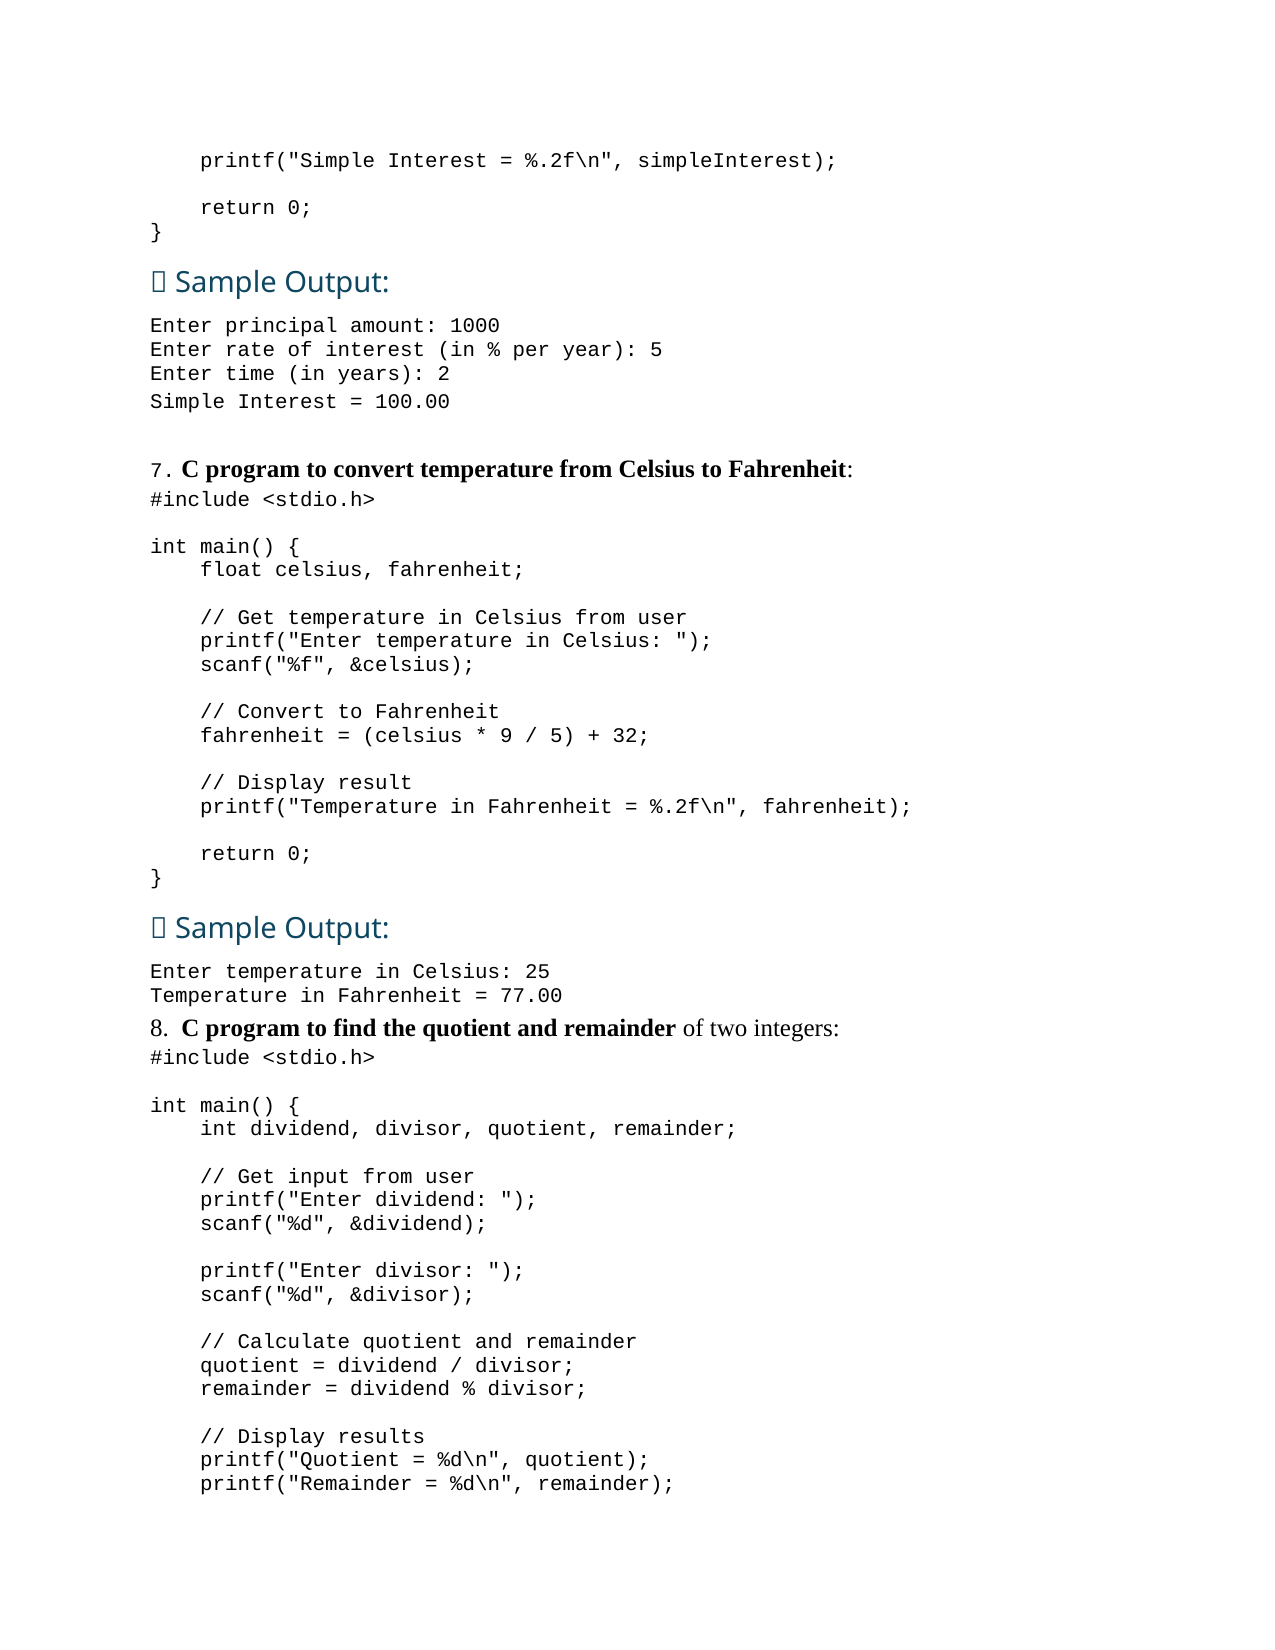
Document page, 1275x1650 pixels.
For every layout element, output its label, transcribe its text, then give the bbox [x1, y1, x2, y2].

text printf("Enter divisor: "); [150, 1260, 1125, 1284]
text scanf("%f", &celsius); [150, 654, 1125, 678]
text // Get temperature in Celsius from user [150, 607, 1125, 630]
subtitle ✅ Sample Output: [150, 907, 1125, 947]
text return 0; [150, 197, 1125, 221]
text fahrenheit = (celsius * 9 / 5) + 32; [150, 725, 1125, 749]
text quotient = dividend / divisor; [150, 1355, 1125, 1378]
text Enter rate of interest (in % per year): 5 [150, 339, 1125, 362]
text // Get input from user [150, 1166, 1125, 1189]
text // Calculate quotient and remainder [150, 1331, 1125, 1355]
text printf("Enter dividend: "); [150, 1189, 1125, 1213]
text float celsius, fahrenheit; [150, 559, 1125, 583]
subtitle ✅ Sample Output: [150, 261, 1125, 301]
text } [150, 867, 1125, 891]
text printf("Temperature in Fahrenheit = %.2f\n", fahrenheit); [150, 796, 1125, 819]
text scanf("%d", &dividend); [150, 1213, 1125, 1237]
text printf("Enter temperature in Celsius: "); [150, 630, 1125, 654]
text printf("Simple Interest = %.2f\n", simpleInterest); [150, 150, 1125, 174]
text int main() { [150, 536, 1125, 559]
text Enter time (in years): 2 [150, 362, 1125, 386]
text #include <stdio.h> [150, 1047, 1125, 1071]
text Enter principal amount: 1000 [150, 315, 1125, 339]
text #include <stdio.h> [150, 488, 1125, 512]
text 7. C program to convert temperature from Celsius to Fahrenheit: [150, 454, 1125, 483]
text Enter temperature in Celsius: 25 [150, 961, 1125, 985]
text Simple Interest = 100.00 [150, 391, 1125, 415]
text int dividend, divisor, quotient, remainder; [150, 1118, 1125, 1142]
text printf("Remainder = %d\n", remainder); [150, 1473, 1125, 1497]
text return 0; [150, 843, 1125, 867]
text 8. C program to find the quotient and remainder of two integers: [150, 1013, 1125, 1042]
text // Convert to Fahrenheit [150, 701, 1125, 725]
text } [150, 221, 1125, 244]
text printf("Quotient = %d\n", quotient); [150, 1449, 1125, 1473]
text // Display results [150, 1426, 1125, 1449]
text remainder = dividend % divisor; [150, 1378, 1125, 1402]
text // Display result [150, 772, 1125, 796]
text Temperature in Fahrenheit = 77.00 [150, 985, 1125, 1008]
text scanf("%d", &divisor); [150, 1284, 1125, 1307]
text int main() { [150, 1095, 1125, 1118]
